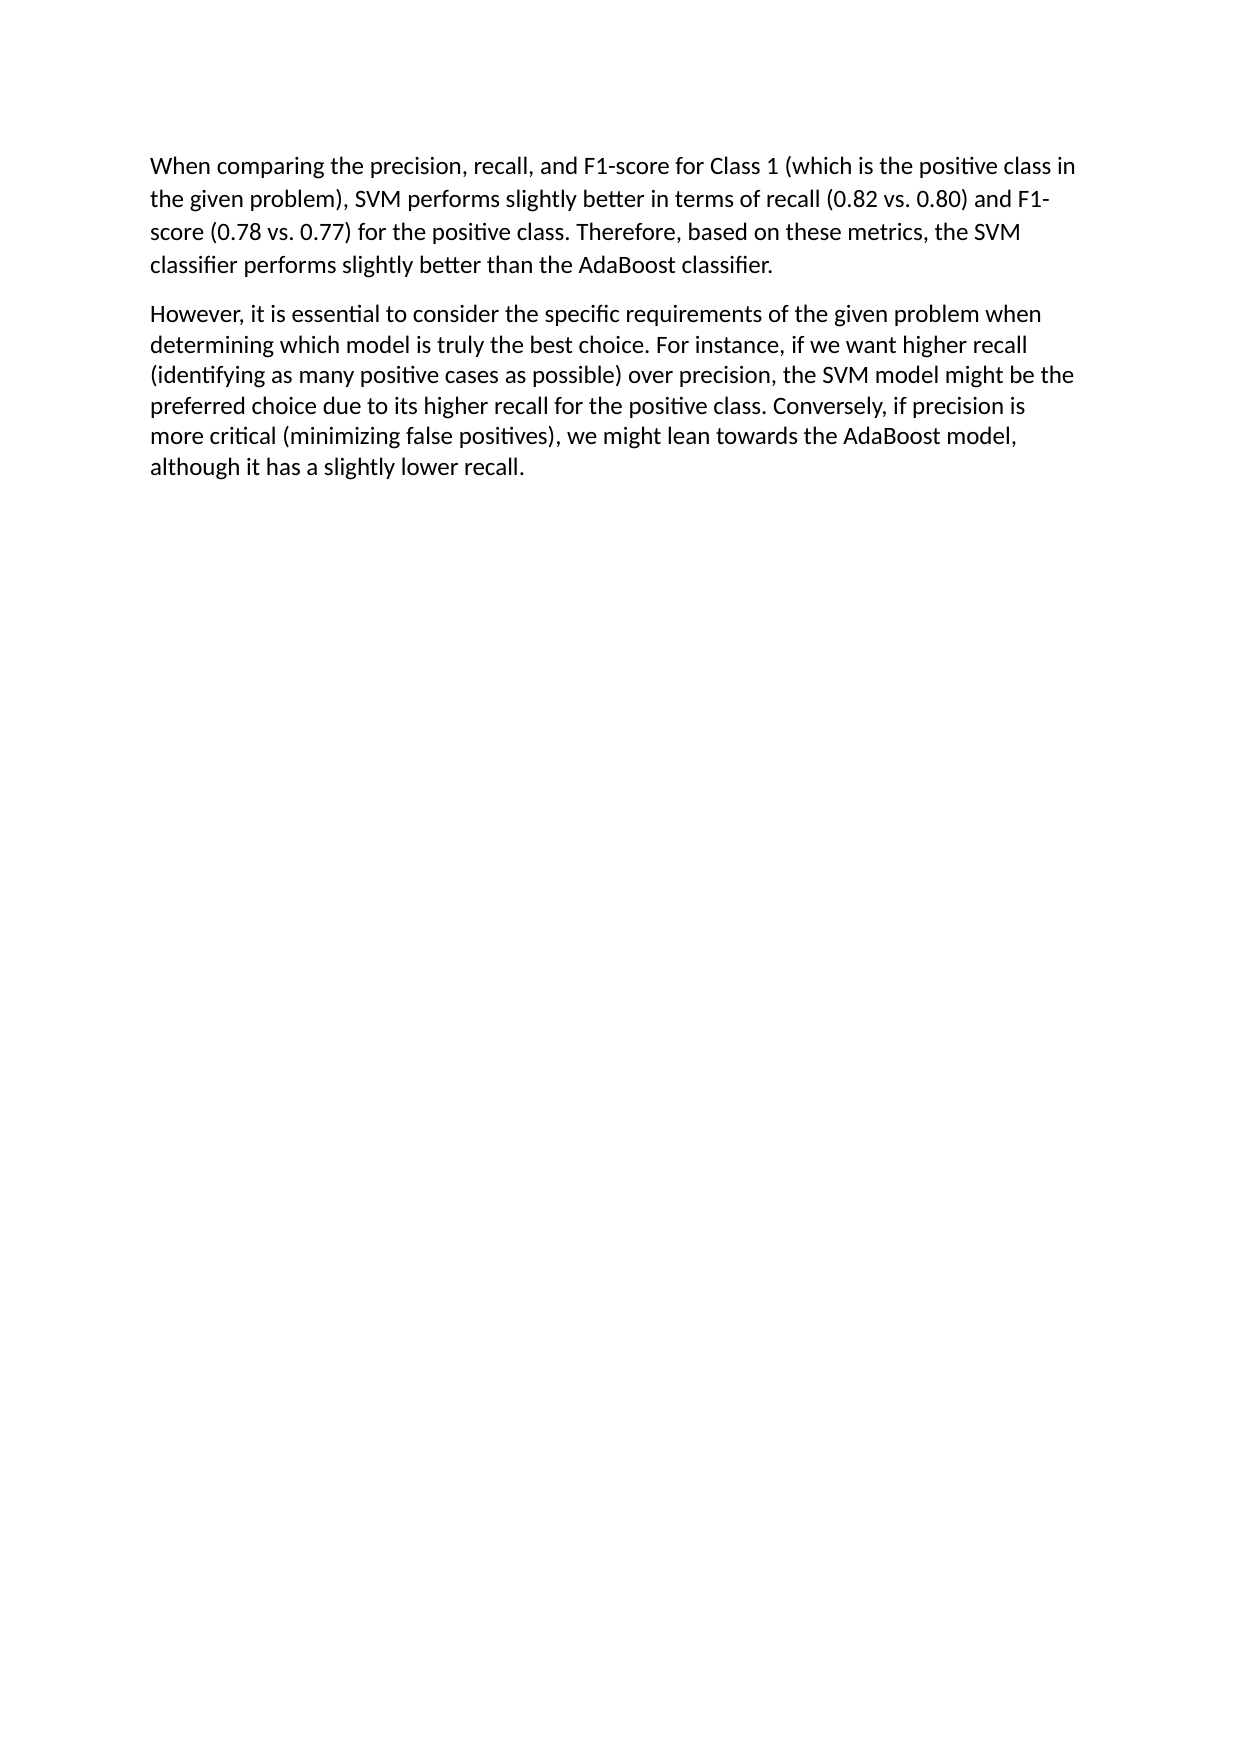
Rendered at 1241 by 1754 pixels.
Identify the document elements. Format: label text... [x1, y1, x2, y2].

text determining which model is truly the best choice. For instance, if we want higher recall [150, 329, 1090, 359]
text However, it is essential to consider the specific requirements of the given problem when [150, 298, 1090, 329]
text preferred choice due to its higher recall for the positive class. Conversely, if precision is [150, 390, 1090, 420]
text When comparing the precision, recall, and F1-score for Class 1 (which is the positive class in the given problem), SVM performs slightly better in terms of recall (0.82 vs. 0.80) and F1-score (0.78 vs. 0.77) for the positive class. Therefore, based on these metrics, the SVM classifier performs slightly better than the AdaBoost classifier. [150, 150, 1090, 279]
text more critical (minimizing false positives), we might lean towards the AdaBoost model, [150, 420, 1090, 451]
text although it has a slightly lower recall. [150, 451, 1090, 481]
text (identifying as many positive cases as possible) over precision, the SVM model might be the [150, 359, 1090, 390]
